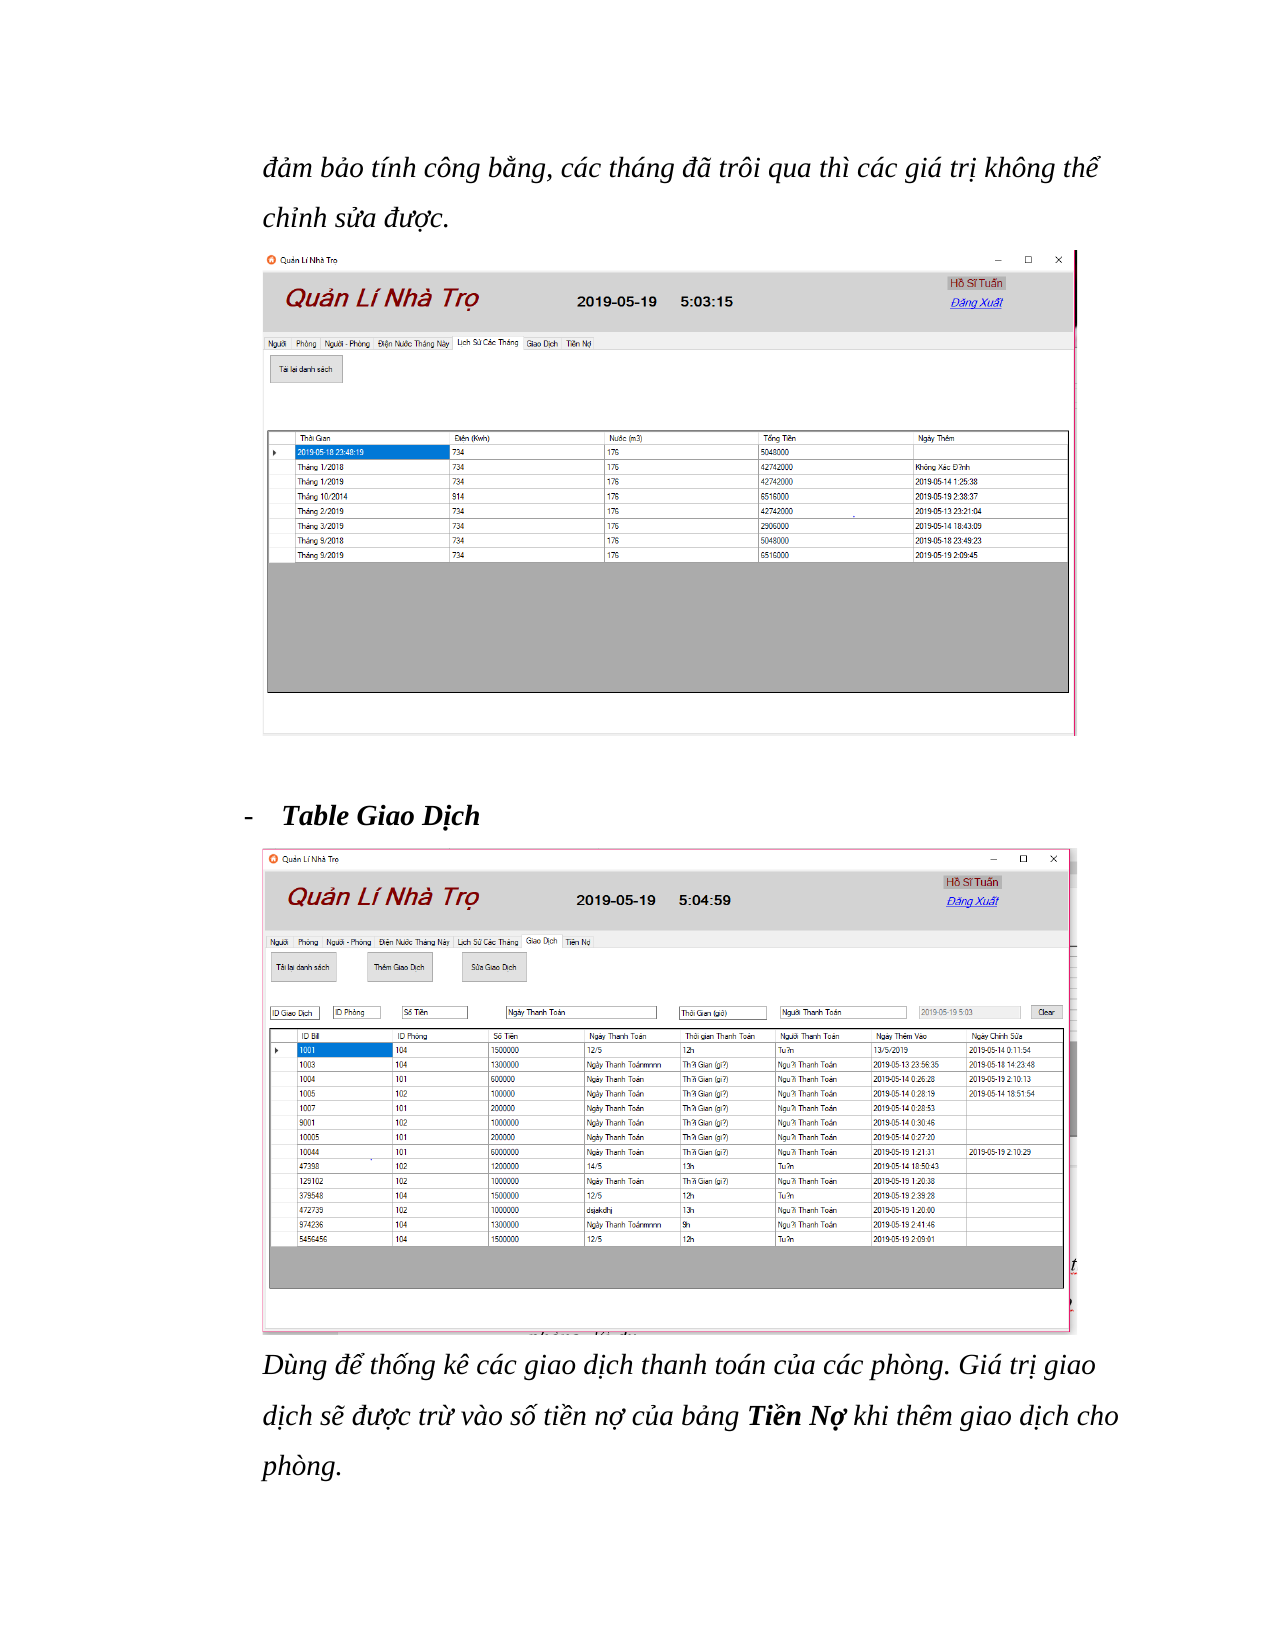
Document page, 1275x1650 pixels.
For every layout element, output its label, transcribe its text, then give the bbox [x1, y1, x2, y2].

list Table Giao Dịch [244, 798, 1125, 832]
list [262, 150, 1125, 234]
picture [262, 250, 1078, 736]
picture [262, 848, 1078, 1335]
list Dùng để thống kê các giao dịch thanh toán của các phòng. Giá trị giao dịch sẽ được trừ vào số tiền nợ của bảng Tiền Nợ khi thêm giao dịch cho phòng. [262, 1347, 1125, 1482]
